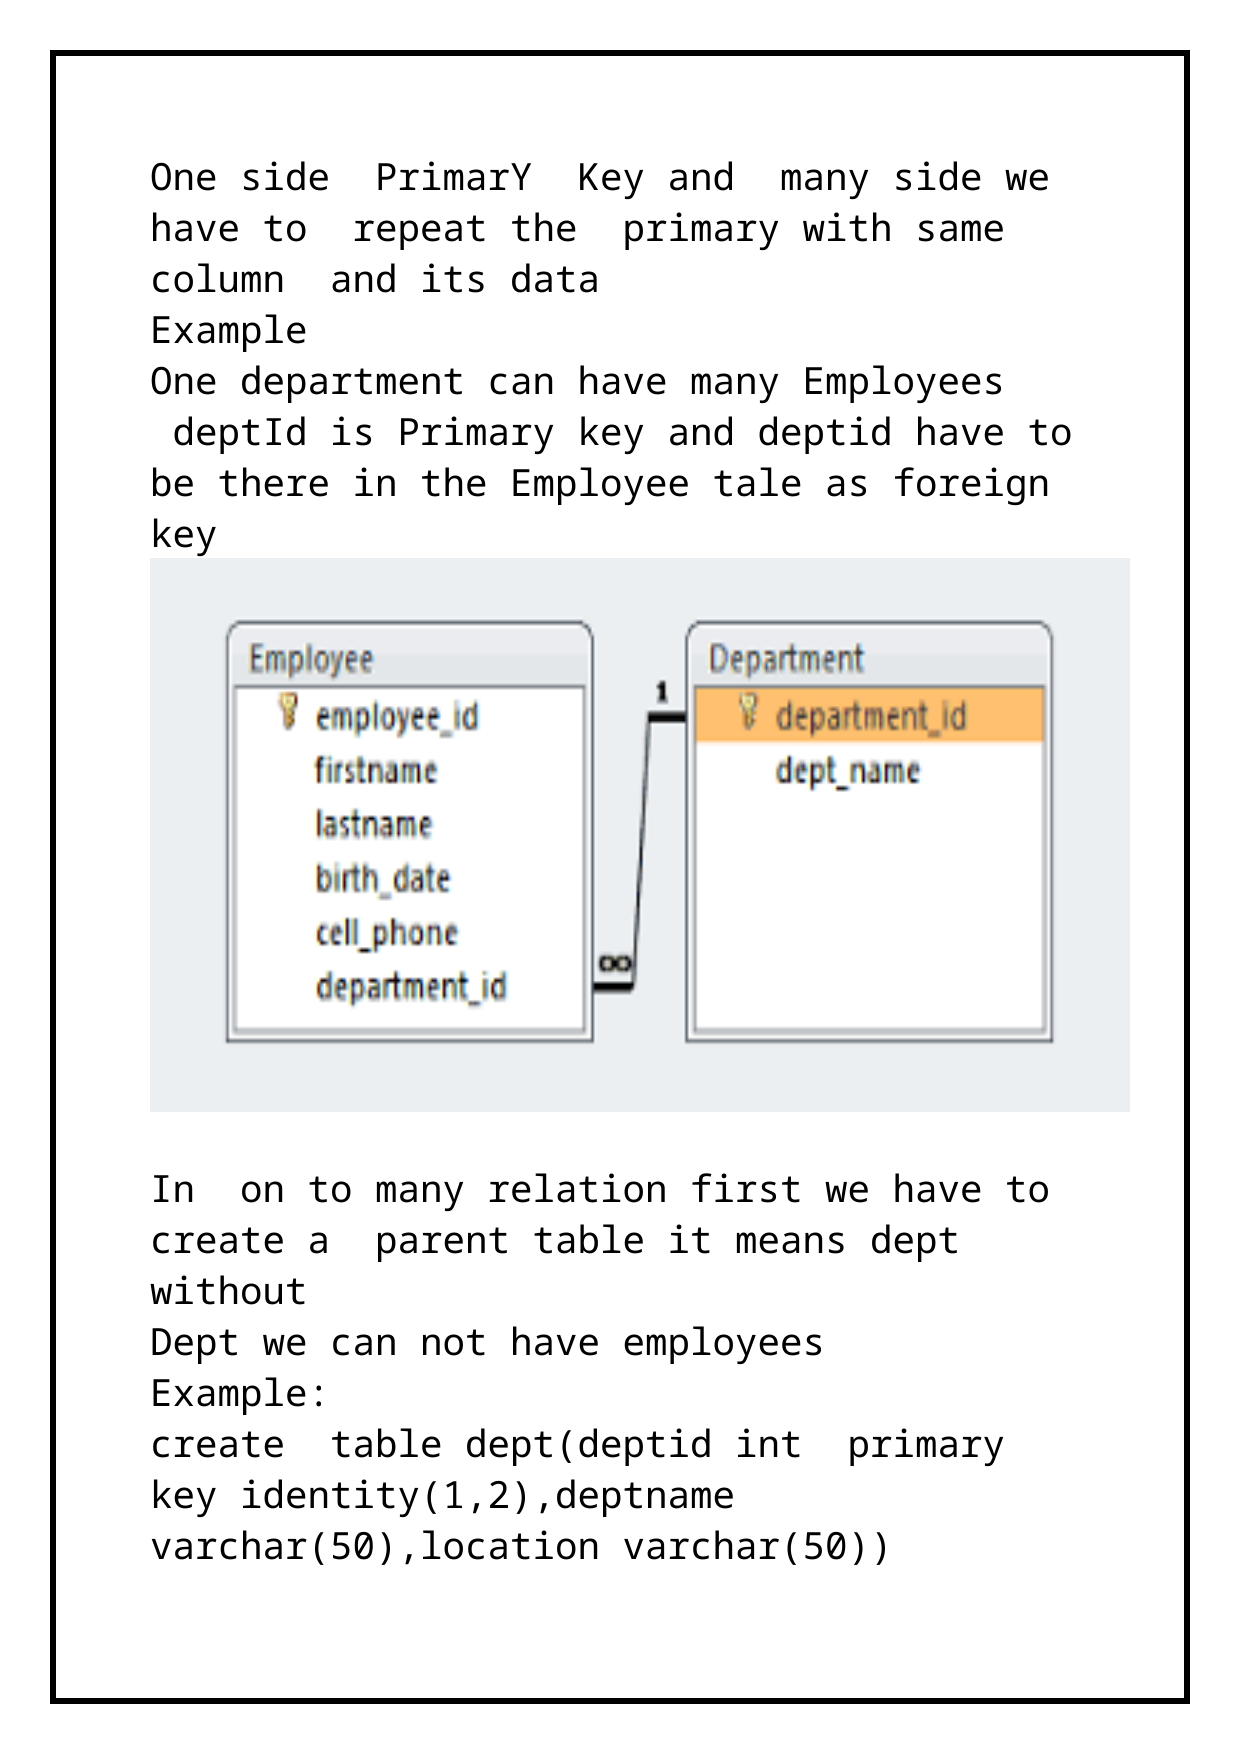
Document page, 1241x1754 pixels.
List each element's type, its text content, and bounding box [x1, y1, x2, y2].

text In on to many relation first we have to create a parent table it means dept without [150, 1162, 1090, 1315]
text deptId is Primary key and deptid have to be there in the Employee tale as foreign key [150, 405, 1090, 558]
text One side PrimarY Key and many side we have to repeat the primary with same column and its data [150, 150, 1090, 303]
text One department can have many Employees [150, 354, 1090, 405]
picture [150, 558, 1131, 1112]
text create table dept(deptid int primary key identity(1,2),deptname varchar(50),location varchar(50)) [150, 1417, 1090, 1571]
text Example [150, 303, 1090, 354]
text Example: [150, 1366, 1090, 1417]
text Dept we can not have employees [150, 1315, 1090, 1366]
